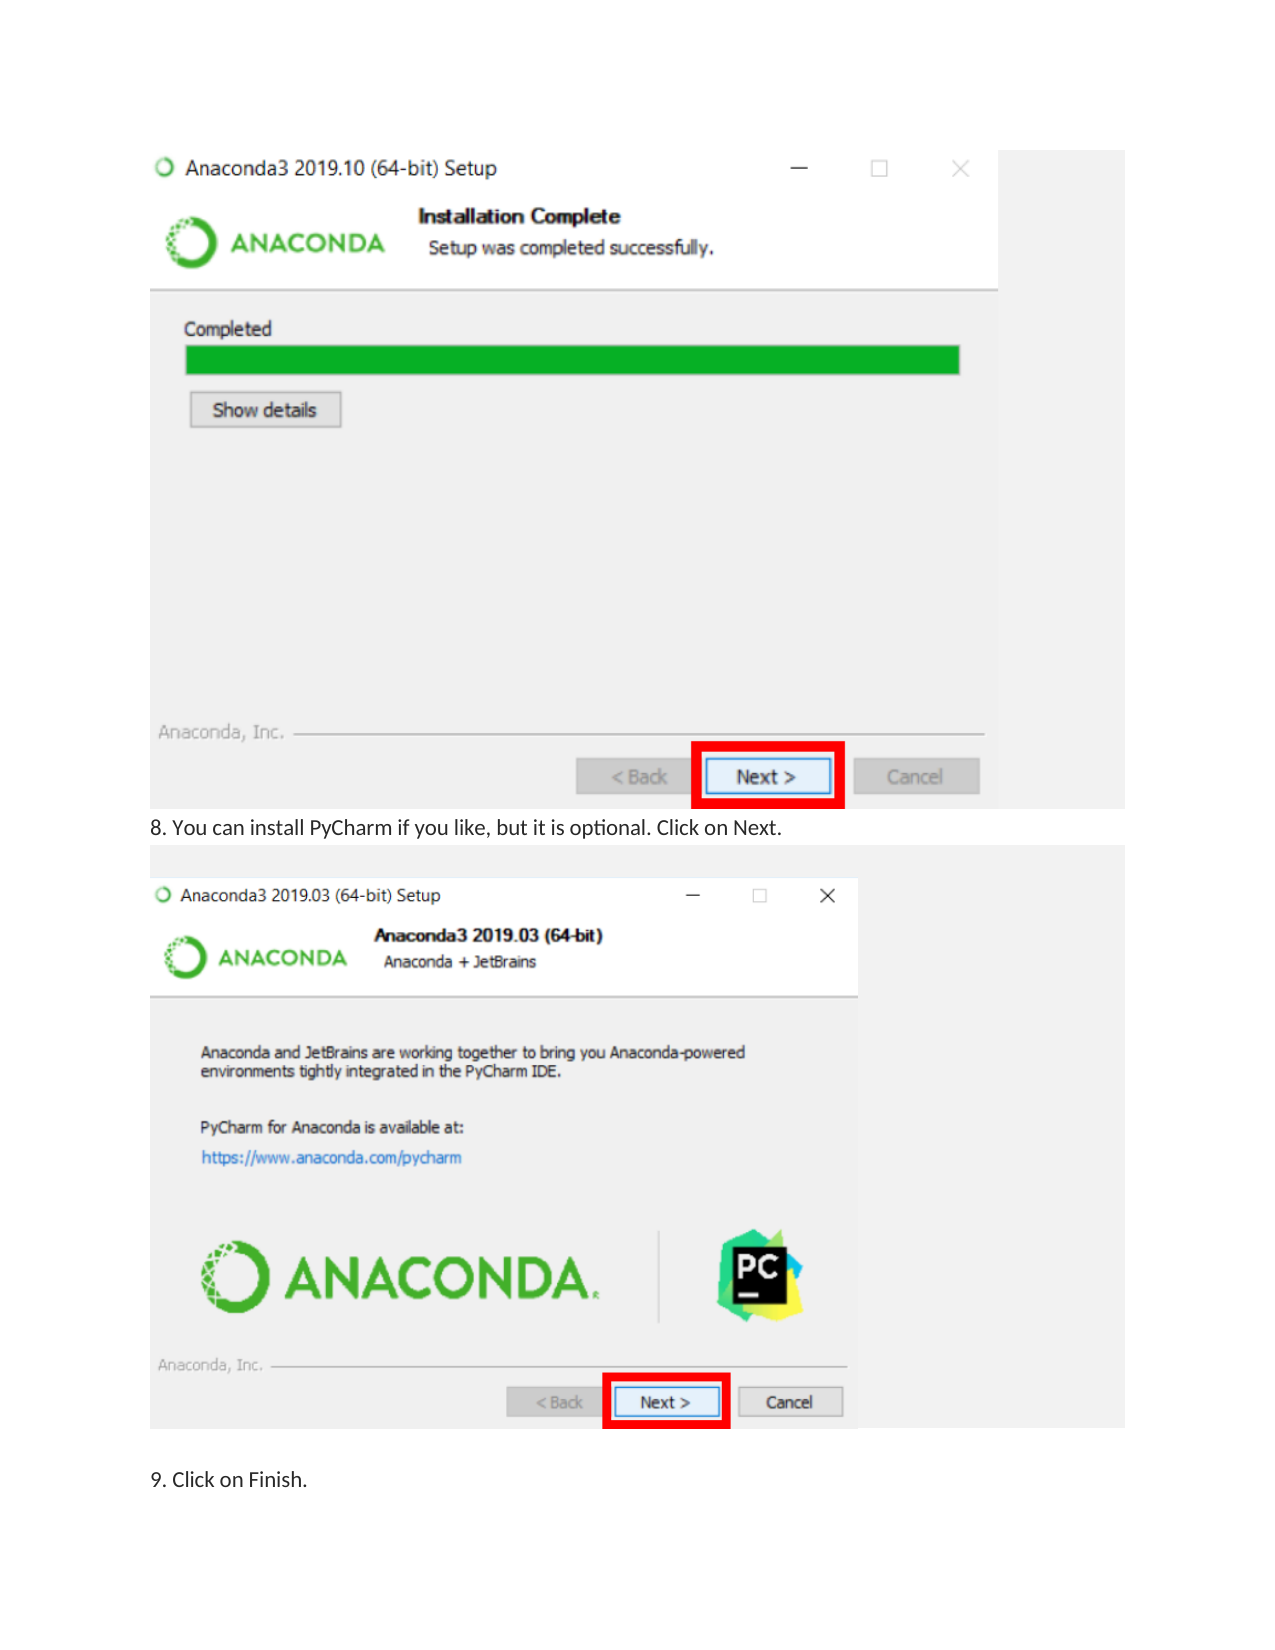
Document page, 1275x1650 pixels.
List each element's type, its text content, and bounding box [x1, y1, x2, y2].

text 9. Click on Finish. [150, 1465, 1125, 1493]
picture [150, 877, 858, 1429]
picture [150, 150, 999, 809]
text 8. You can install PyCharm if you like, but it is optional. Click on Next. [150, 813, 1125, 841]
